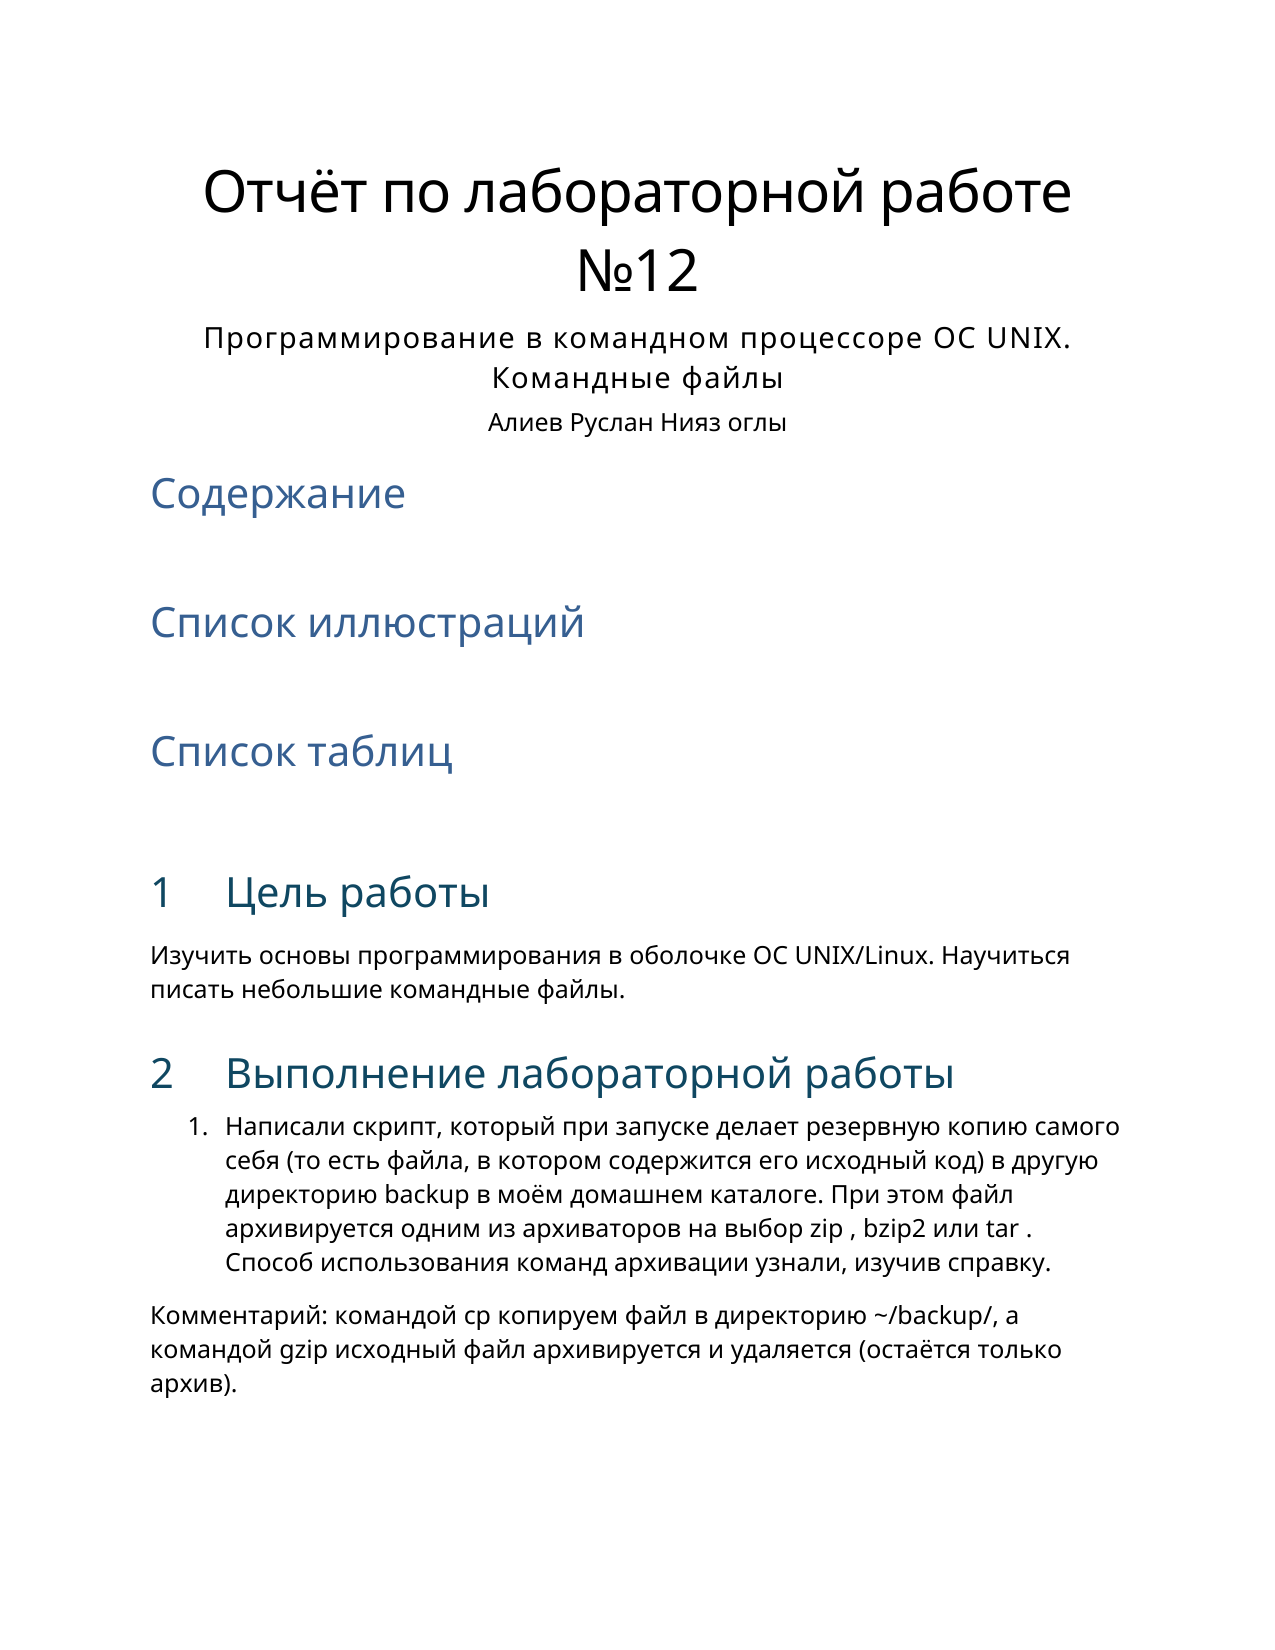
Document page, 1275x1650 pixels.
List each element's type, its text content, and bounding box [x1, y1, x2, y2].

text Комментарий: командой cp копируем файл в директорию ~/backup/, а командой gzip исходный файл архивируется и удаляется (остаётся только архив). [150, 1298, 1125, 1400]
subtitle Программирование в командном процессоре ОС UNIX. Командные файлы [150, 317, 1125, 397]
title Отчёт по лабораторной работе №12 [150, 150, 1125, 309]
subtitle 1 Цель работы [150, 862, 1125, 919]
list Написали скрипт, который при запуске делает резервную копию самого себя (то есть файла, в котором содержится его исходный код) в другую директорию backup в моём домашнем каталоге. При этом файл архивируется одним из архиваторов на выбор zip , bzip2 или tar . Способ использования команд архивации узнали, изучив справку. [187, 1109, 1125, 1279]
text Алиев Руслан Нияз оглы [150, 405, 1125, 439]
text Изучить основы программирования в оболочке ОС UNIX/Linux. Научиться писать небольшие командные файлы. [150, 938, 1125, 1006]
subtitle 2 Выполнение лабораторной работы [150, 1044, 1125, 1100]
